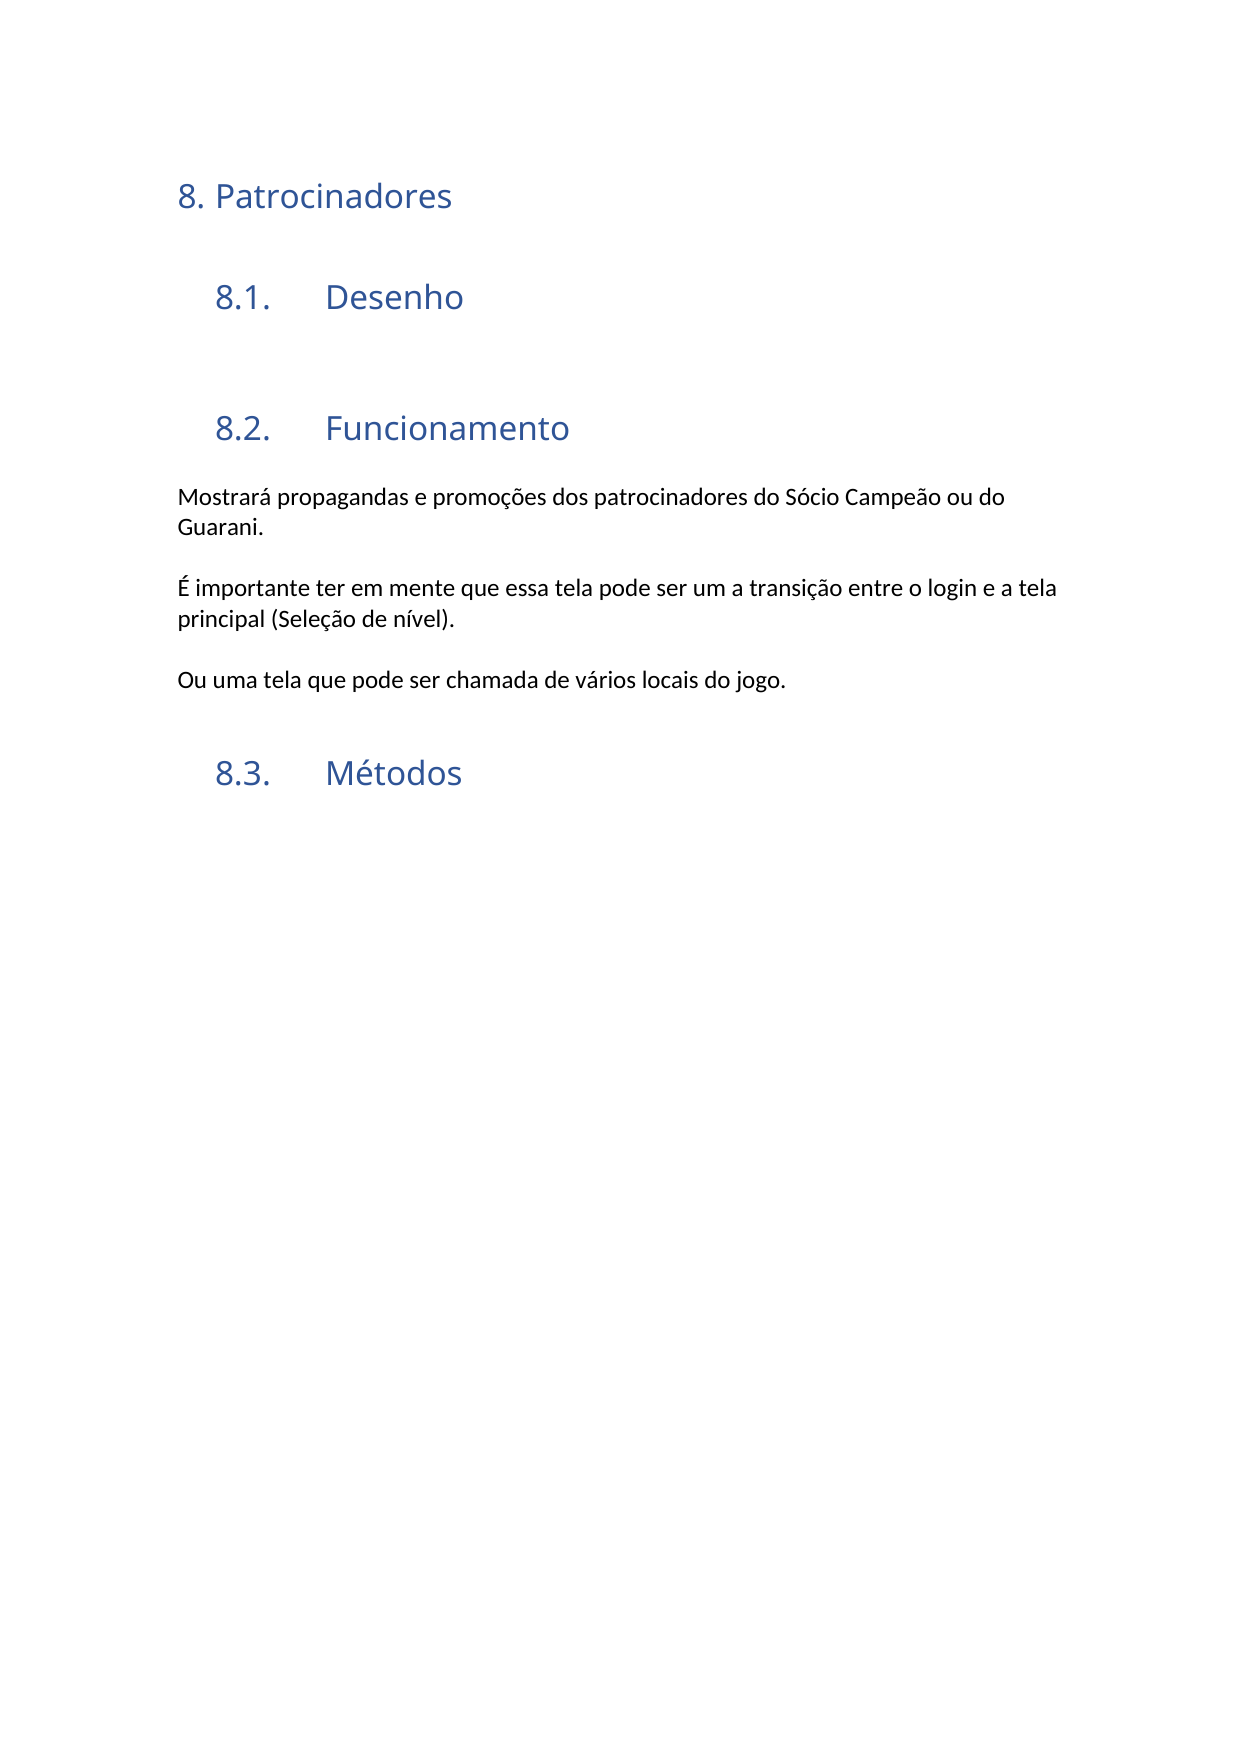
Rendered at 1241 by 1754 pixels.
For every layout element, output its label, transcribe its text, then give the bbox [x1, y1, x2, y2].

subtitle Patrocinadores [177, 173, 1063, 218]
text Mostrará propagandas e promoções dos patrocinadores do Sócio Campeão ou do Guarani. [177, 481, 1063, 542]
subtitle Métodos [215, 750, 1063, 796]
text É importante ter em mente que essa tela pode ser um a transição entre o login e a tela principal (Seleção de nível). [177, 572, 1063, 633]
subtitle Desenho [215, 273, 1063, 319]
text Ou uma tela que pode ser chamada de vários locais do jogo. [177, 664, 1063, 694]
subtitle Funcionamento [215, 405, 1063, 450]
